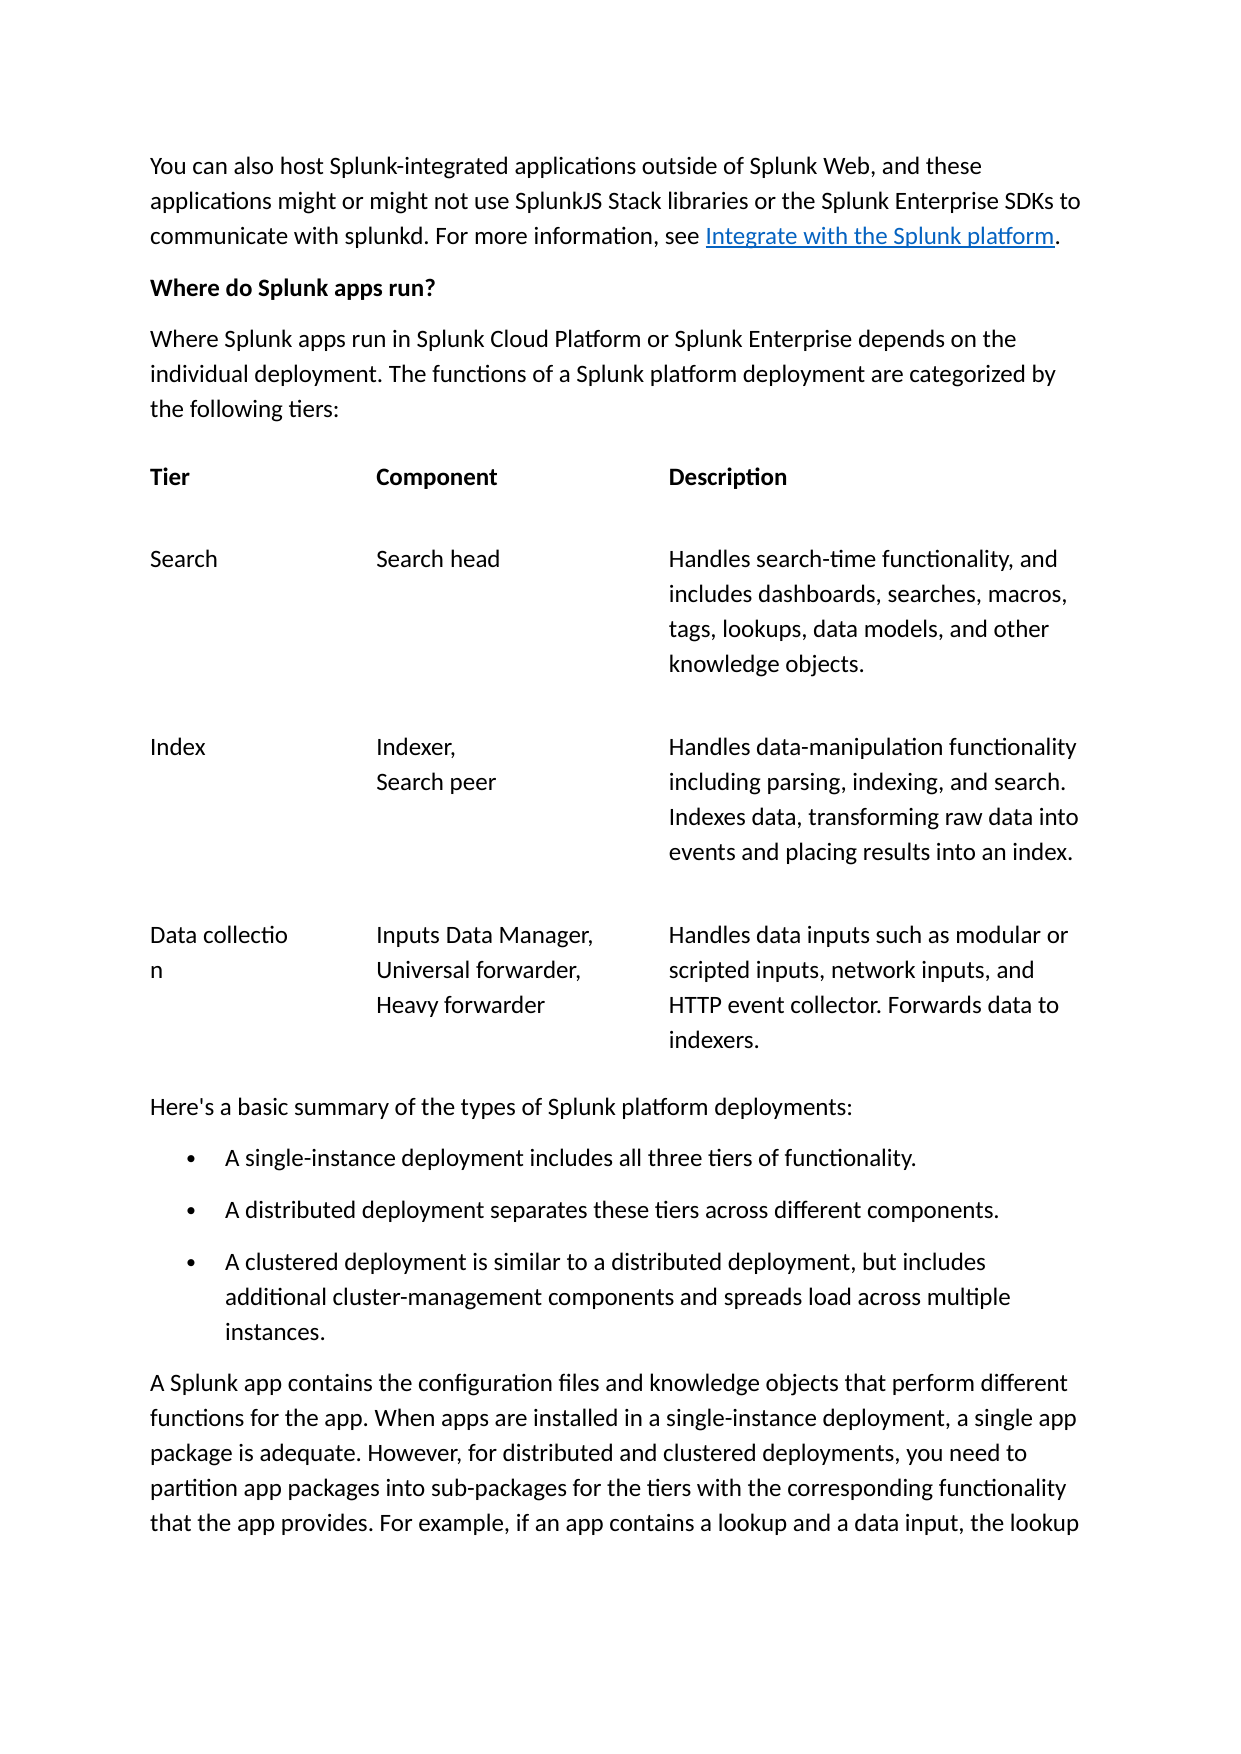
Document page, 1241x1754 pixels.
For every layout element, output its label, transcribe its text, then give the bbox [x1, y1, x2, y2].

table_cell Search head [339, 528, 631, 715]
table_header Description [631, 445, 1090, 528]
list A distributed deployment separates these tiers across different components. [187, 1194, 1090, 1225]
table_cell Data collection [150, 903, 338, 1091]
table_cell Handles search-time functionality, and includes dashboards, searches, macros, tags, lookups, data models, and other knowledge objects. [631, 528, 1090, 715]
table_cell Index [150, 715, 338, 903]
text You can also host Splunk-integrated applications outside of Splunk Web, and these applications might or might not use SplunkJS Stack libraries or the Splunk Enterprise SDKs to communicate with splunkd. For more information, see Integrate with the Splunk platform. [150, 150, 1090, 251]
table_cell Search [150, 528, 338, 715]
table_cell Handles data inputs such as modular or scripted inputs, network inputs, and HTTP event collector. Forwards data to indexers. [631, 903, 1090, 1091]
text Where Splunk apps run in Splunk Cloud Platform or Splunk Enterprise depends on the individual deployment. The functions of a Splunk platform deployment are categorized by the following tiers: [150, 323, 1090, 424]
table_header Tier [150, 445, 338, 528]
list A clustered deployment is similar to a distributed deployment, but includes additional cluster-management components and spreads load across multiple instances. [187, 1246, 1090, 1346]
list A single-instance deployment includes all three tiers of functionality. [187, 1142, 1090, 1173]
text Where do Splunk apps run? [150, 272, 1090, 302]
text Here's a basic summary of the types of Splunk platform deployments: [150, 1091, 1090, 1121]
table_header Component [339, 445, 631, 528]
table_cell Handles data-manipulation functionality including parsing, indexing, and search. Indexes data, transforming raw data into events and placing results into an index. [631, 715, 1090, 903]
table_cell Inputs Data Manager, Universal forwarder, Heavy forwarder [339, 903, 631, 1091]
table_cell Indexer, Search peer [339, 715, 631, 903]
